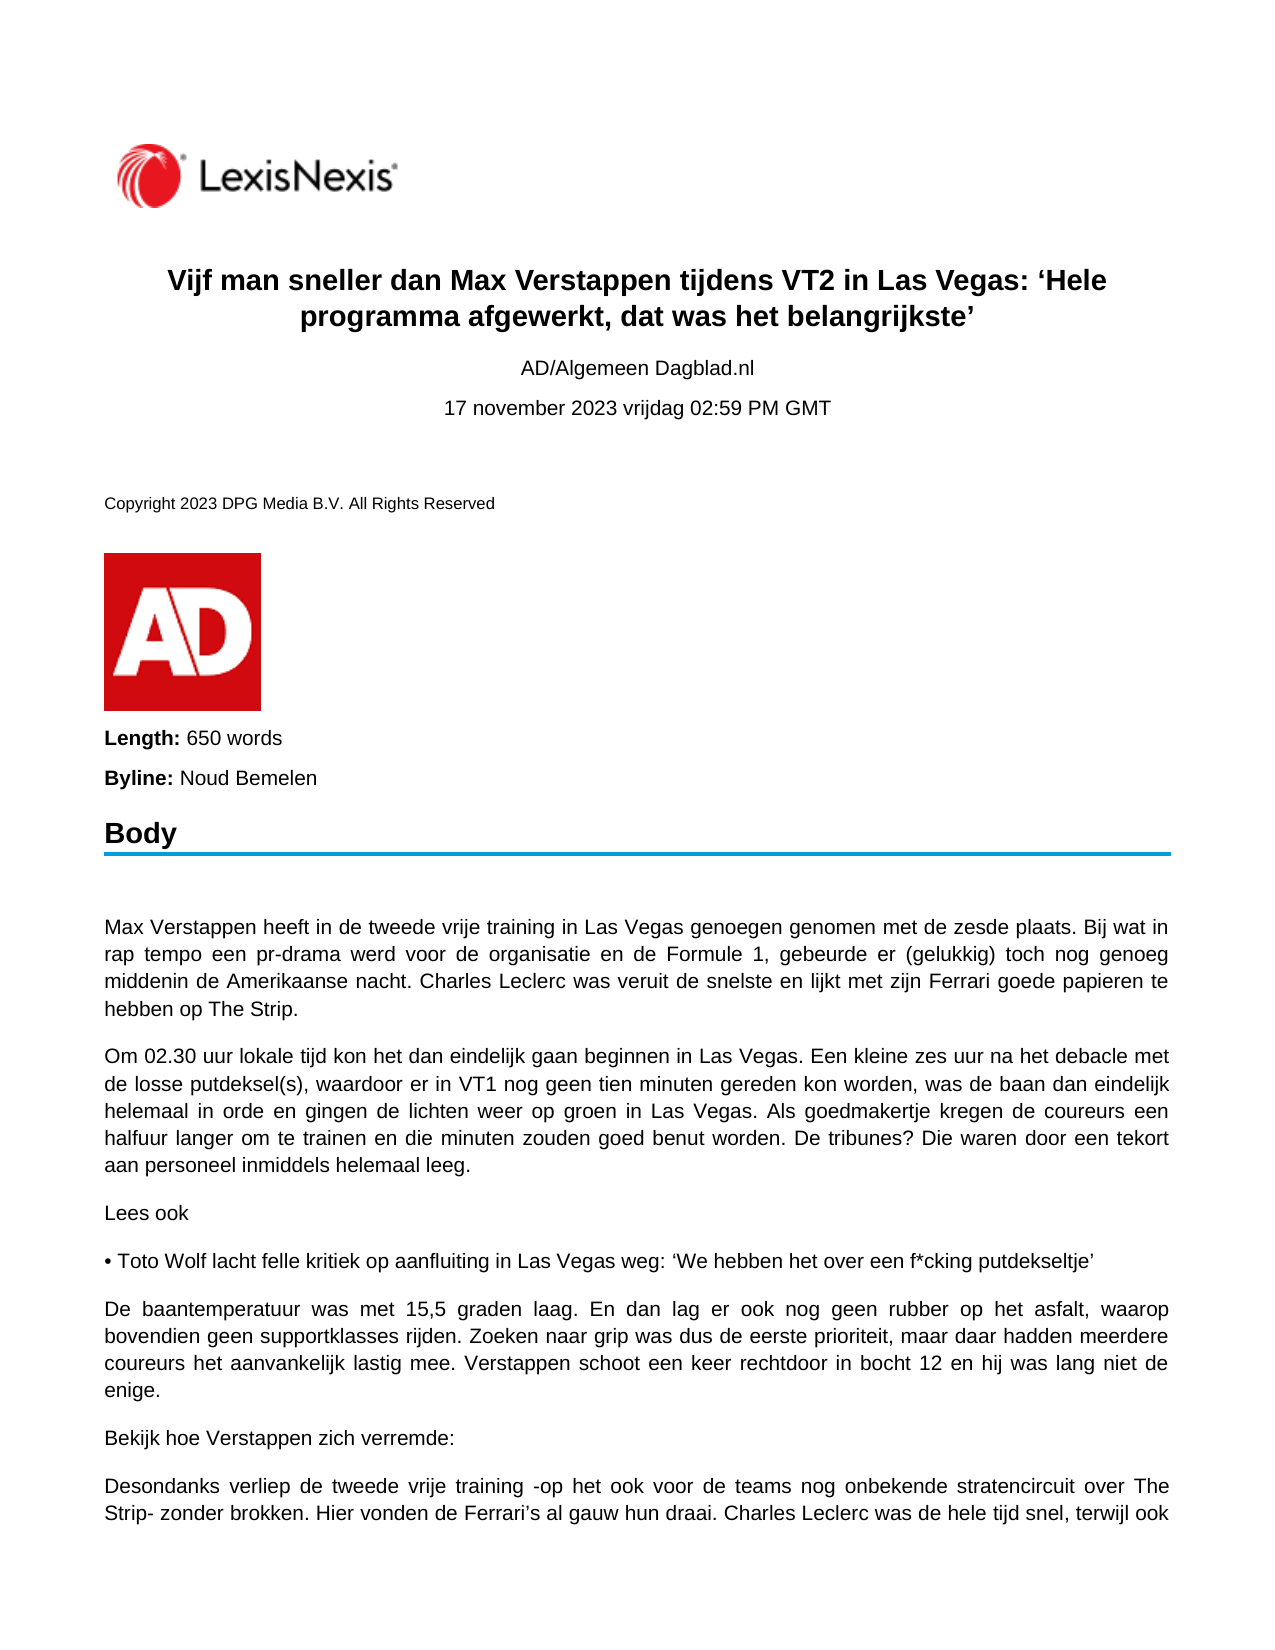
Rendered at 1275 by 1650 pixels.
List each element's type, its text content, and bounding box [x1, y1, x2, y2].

text Body [104, 814, 1171, 850]
text Lees ook [104, 1197, 1171, 1224]
text AD/Algemeen Dagblad.nl [104, 353, 1171, 380]
text Byline: Noud Bemelen [104, 762, 1171, 789]
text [104, 1470, 1171, 1524]
text De baantemperatuur was met 15,5 graden laag. En dan lag er ook nog geen rubber op het asfalt, waarop bovendien geen supportklasses rijden. Zoeken naar grip was dus de eerste prioriteit, maar daar hadden meerdere coureurs het aanvankelijk lastig mee. Verstappen schoot een keer rechtdoor in bocht 12 en hij was lang niet de enige. [104, 1293, 1171, 1402]
text Max Verstappen heeft in de tweede vrije training in Las Vegas genoegen genomen met de zesde plaats. Bij wat in rap tempo een pr-drama werd voor de organisatie en de Formule 1, gebeurde er (gelukkig) toch nog genoeg middenin de Amerikaanse nacht. Charles Leclerc was veruit de snelste en lijkt met zijn Ferrari goede papieren te hebben op The Strip. [104, 912, 1171, 1020]
picture [104, 553, 261, 711]
text Bekijk hoe Verstappen zich verremde: [104, 1422, 1171, 1449]
text • Toto Wolf lacht felle kritiek op aanfluiting in Las Vegas weg: ‘We hebben het over een f*cking putdekseltje’ [104, 1245, 1171, 1272]
text 17 november 2023 vrijdag 02:59 PM GMT [104, 393, 1171, 420]
text Length: 650 words [104, 723, 1171, 750]
text Om 02.30 uur lokale tijd kon het dan eindelijk gaan beginnen in Las Vegas. Een kleine zes uur na het debacle met de losse putdeksel(s), waardoor er in VT1 nog geen tien minuten gereden kon worden, was de baan dan eindelijk helemaal in orde en gingen de lichten weer op groen in Las Vegas. Als goedmakertje kregen de coureurs een halfuur langer om te trainen en die minuten zouden goed benut worden. De tribunes? Die waren door een tekort aan personeel inmiddels helemaal leeg. [104, 1041, 1171, 1177]
text Copyright 2023 DPG Media B.V. All Rights Reserved [104, 461, 1171, 513]
subtitle Vijf man sneller dan Max Verstappen tijdens VT2 in Las Vegas: ‘Hele programma afgewerkt, dat was het belangrijkste’ [104, 261, 1171, 332]
picture [104, 144, 412, 208]
